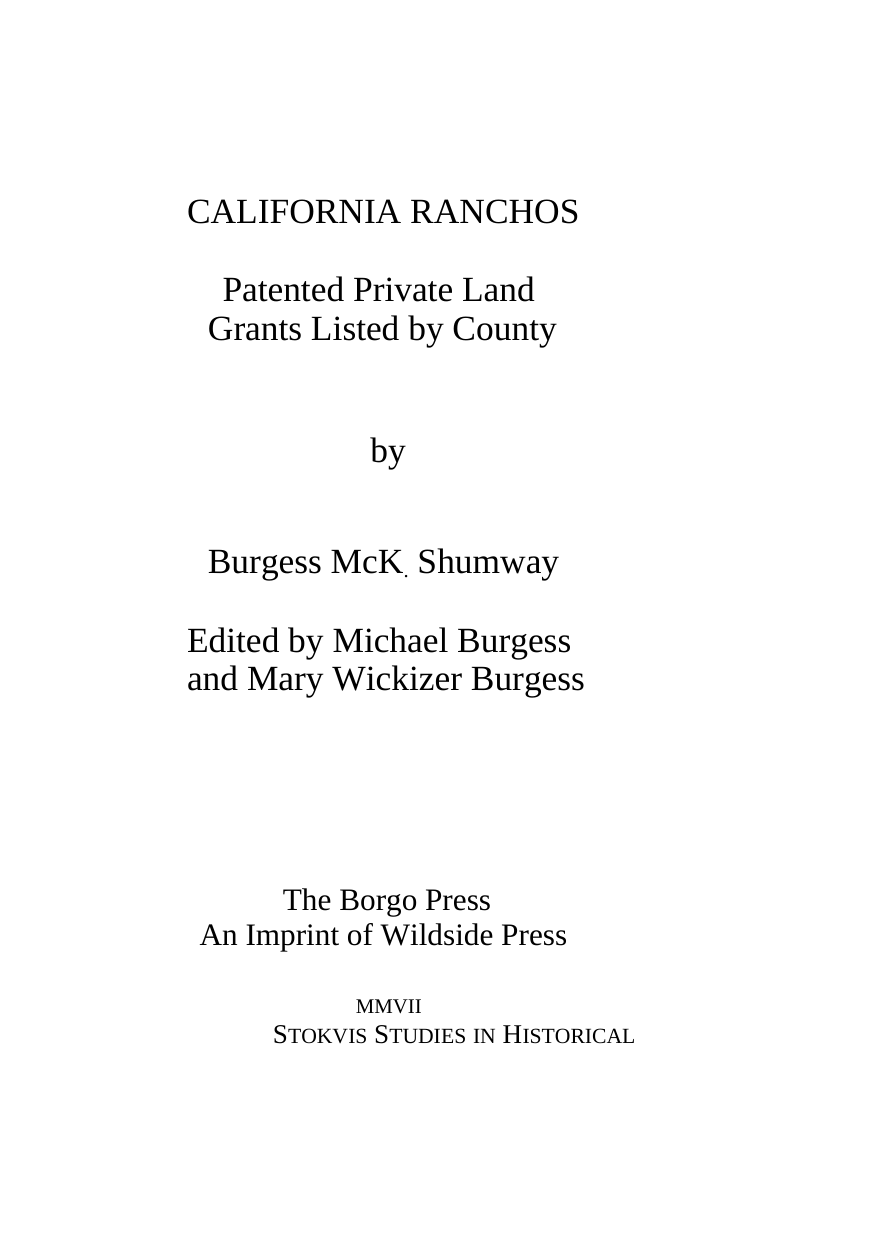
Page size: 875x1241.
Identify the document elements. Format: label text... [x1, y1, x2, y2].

text and Mary Wickizer Burgess [172, 660, 736, 698]
text Stokvis Studies in Historical [172, 1018, 736, 1049]
text Burgess McK. Shumway [172, 541, 736, 582]
text MMVII [356, 994, 736, 1018]
text An Imprint of Wildside Press [172, 918, 736, 952]
text Edited by Michael Burgess [172, 619, 736, 660]
text Grants Listed by County [172, 309, 736, 348]
text by [370, 429, 736, 470]
text The Borgo Press [283, 882, 736, 918]
text CALIFORNIA RANCHOS [172, 190, 736, 231]
text Patented Private Land [172, 268, 736, 309]
